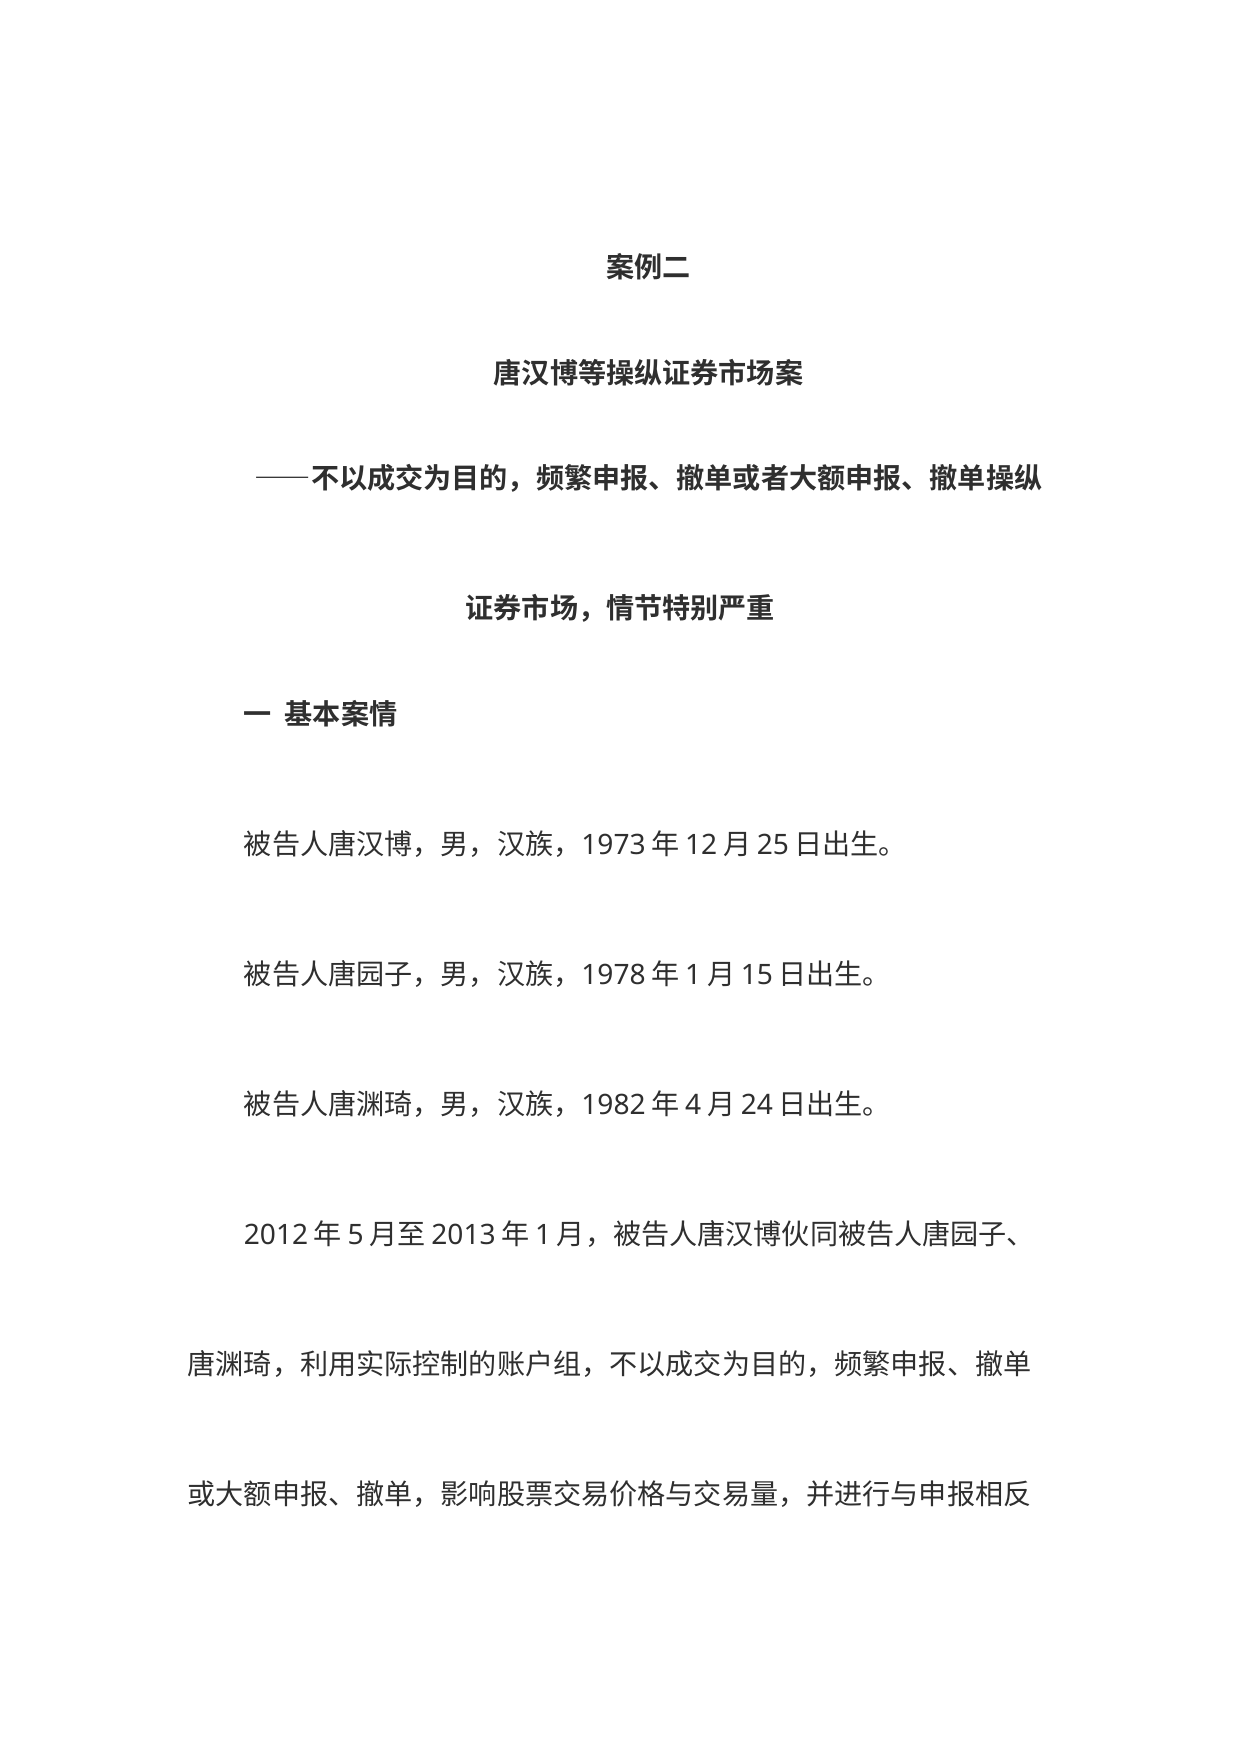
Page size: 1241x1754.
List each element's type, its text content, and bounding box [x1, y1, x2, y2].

text ——不以成交为目的，频繁申报、撤单或者大额申报、撤单操纵证券市场，情节特别严重 [187, 444, 1053, 639]
text 唐汉博等操纵证券市场案 [187, 338, 1053, 403]
text 案例二 [187, 233, 1053, 298]
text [187, 680, 1053, 1525]
